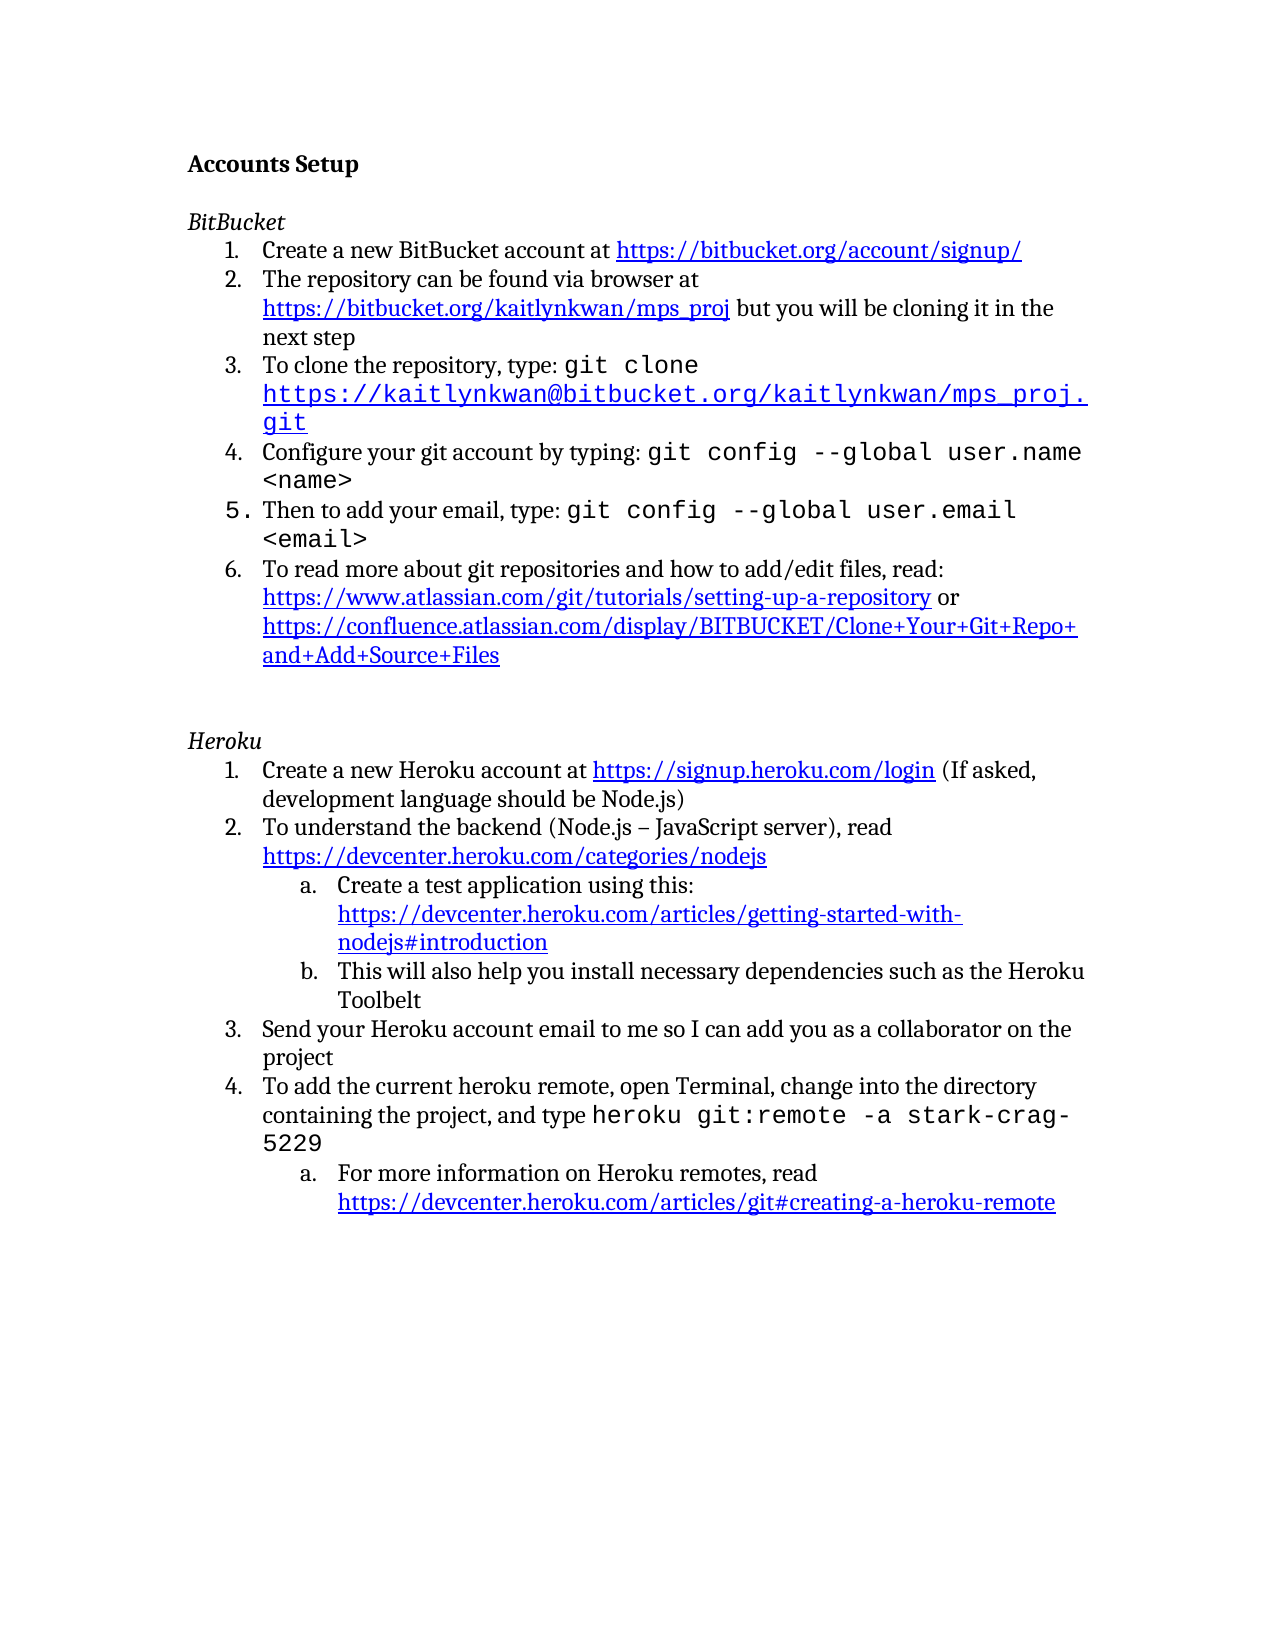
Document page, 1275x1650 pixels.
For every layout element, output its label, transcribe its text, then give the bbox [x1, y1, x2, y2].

text Heroku [187, 727, 1087, 756]
list Configure your git account by typing: git config --global user.name <name> [225, 438, 1087, 496]
list To understand the backend (Node.js – JavaScript server), read https://devcenter.heroku.com/categories/nodejs [225, 813, 1087, 871]
text BitBucket [187, 207, 1087, 236]
list Then to add your email, type: git config --global user.email <email> [225, 496, 1087, 554]
list This will also help you install necessary dependencies such as the Heroku Toolbelt [300, 957, 1087, 1014]
list To clone the repository, type: git clone https://kaitlynkwan@bitbucket.org/kaitlynkwan/mps_proj.git [225, 351, 1087, 438]
text Accounts Setup [187, 150, 1087, 179]
list The repository can be found via browser at https://bitbucket.org/kaitlynkwan/mps_proj but you will be cloning it in the next step [225, 265, 1087, 351]
list Send your Heroku account email to me so I can add you as a collaborator on the project [225, 1014, 1087, 1072]
list Create a test application using this: https://devcenter.heroku.com/articles/getting-started-with-nodejs#introduction [300, 871, 1087, 957]
list Create a new Heroku account at https://signup.heroku.com/login (If asked, development language should be Node.js) [225, 756, 1087, 813]
list For more information on Heroku remotes, read https://devcenter.heroku.com/articles/git#creating-a-heroku-remote [300, 1159, 1087, 1217]
list To add the current heroku remote, open Terminal, change into the directory containing the project, and type heroku git:remote -a stark-crag-5229 [225, 1072, 1087, 1159]
list Create a new BitBucket account at https://bitbucket.org/account/signup/ [225, 236, 1087, 265]
list To read more about git repositories and how to add/edit files, read: https://www.atlassian.com/git/tutorials/setting-up-a-repository or https://confluence.atlassian.com/display/BITBUCKET/Clone+Your+Git+Repo+and+Add+Source+Files [225, 554, 1087, 669]
